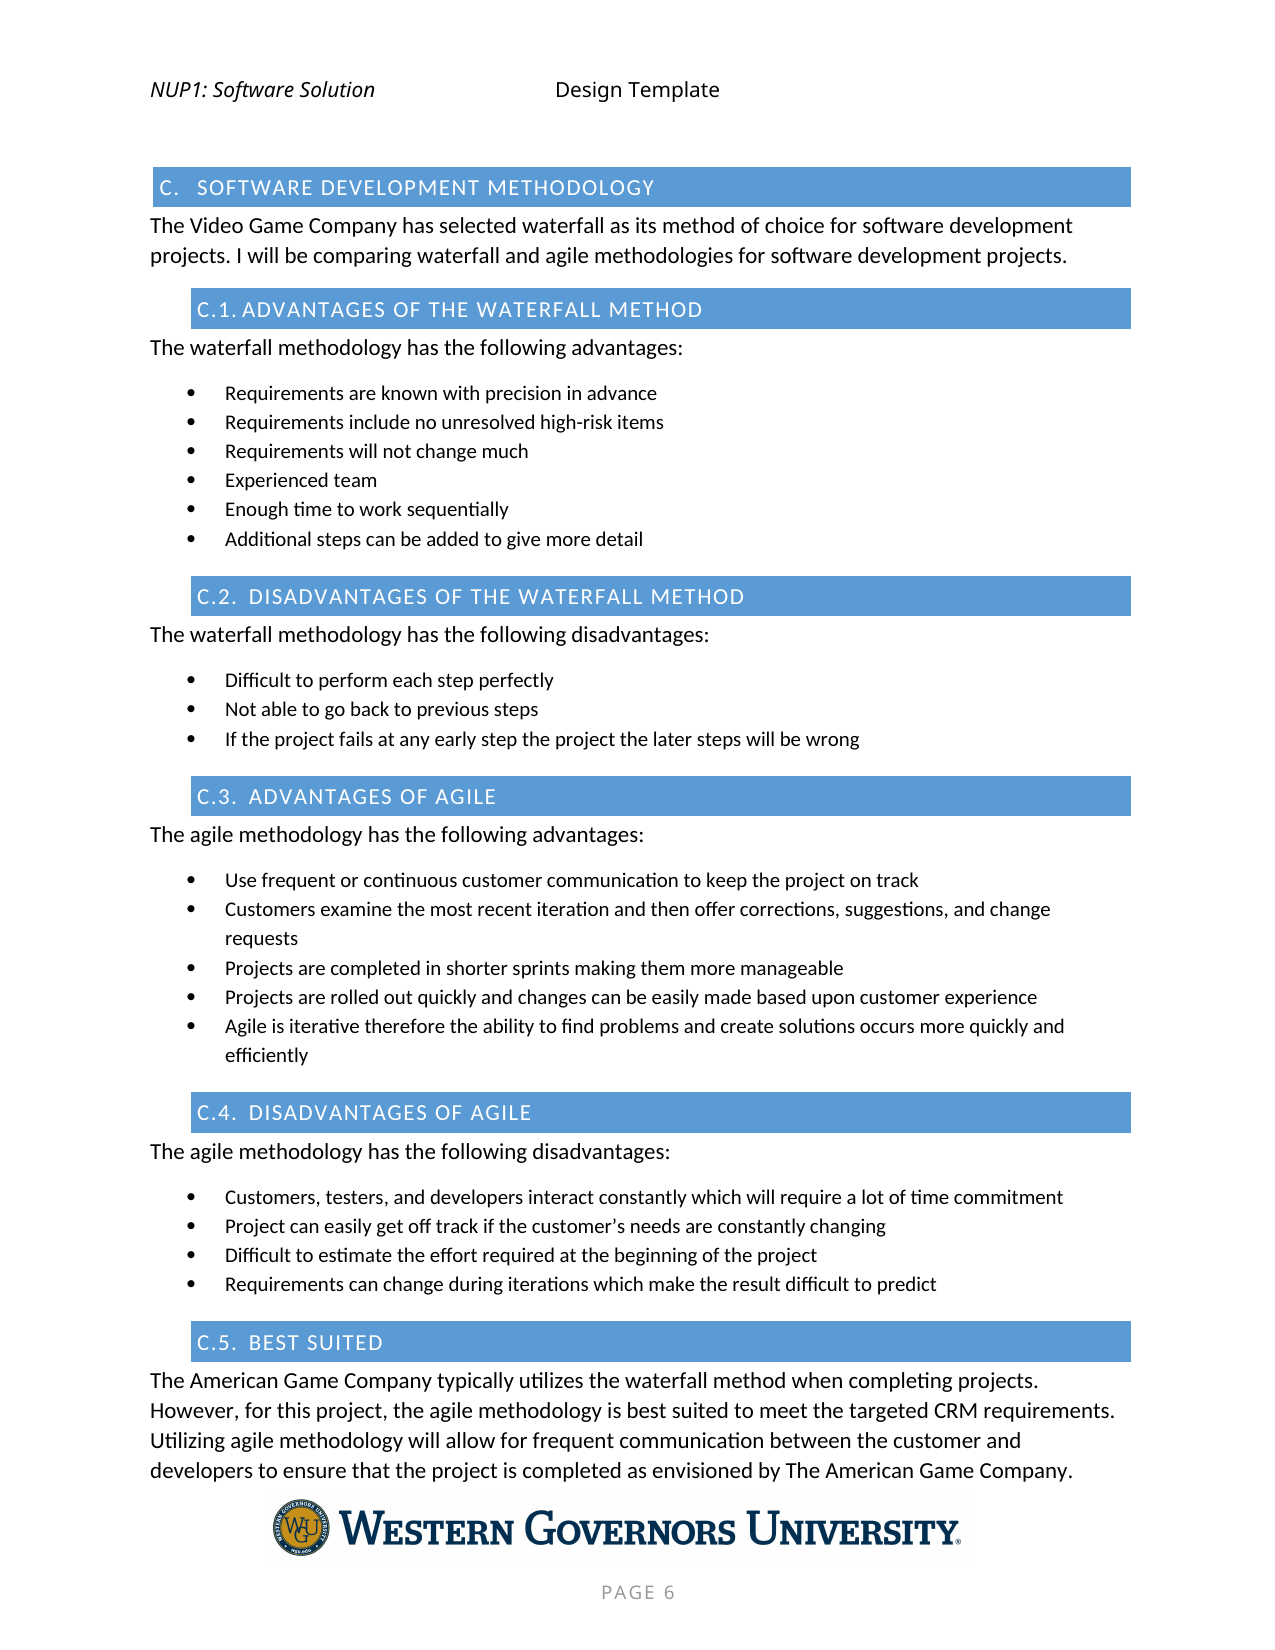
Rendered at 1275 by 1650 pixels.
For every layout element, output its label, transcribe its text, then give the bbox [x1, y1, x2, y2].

list Additional steps can be added to give more detail [187, 526, 1125, 551]
list Use frequent or continuous customer communication to keep the project on track [187, 867, 1125, 893]
list Customers examine the most recent iteration and then offer corrections, suggestions, and change requests [187, 896, 1125, 951]
list Not able to go back to previous steps [187, 697, 1125, 722]
text The agile methodology has the following disadvantages: [150, 1137, 1125, 1165]
subtitle best SUITED [197, 1328, 1125, 1356]
text The waterfall methodology has the following advantages: [150, 333, 1125, 361]
list Enough time to work sequentially [187, 497, 1125, 522]
list Difficult to estimate the effort required at the beginning of the project [187, 1242, 1125, 1268]
text The waterfall methodology has the following disadvantages: [150, 621, 1125, 648]
subtitle disAdvantages of the waterfall method [197, 582, 1125, 610]
list Projects are rolled out quickly and changes can be easily made based upon customer experience [187, 984, 1125, 1009]
subtitle Advantages of the waterfall method [197, 295, 1125, 323]
list Projects are completed in shorter sprints making them more manageable [187, 955, 1125, 980]
list Requirements include no unresolved high-risk items [187, 409, 1125, 434]
list Customers, testers, and developers interact constantly which will require a lot of time commitment [187, 1184, 1125, 1209]
subtitle disAdvantages of agile [197, 1099, 1125, 1127]
subtitle Advantages of agile [197, 782, 1125, 810]
list Difficult to perform each step perfectly [187, 667, 1125, 693]
list If the project fails at any early step the project the later steps will be wrong [187, 726, 1125, 751]
list Experienced team [187, 467, 1125, 493]
list Requirements will not change much [187, 438, 1125, 464]
text The agile methodology has the following advantages: [150, 820, 1125, 848]
list Requirements can change during iterations which make the result difficult to predict [187, 1271, 1125, 1297]
list Project can easily get off track if the customer’s needs are constantly changing [187, 1213, 1125, 1238]
subtitle SOFTWARE DEVELOPMENT METHODOLOGY [159, 173, 1125, 201]
text The Video Game Company has selected waterfall as its method of choice for software development projects. I will be comparing waterfall and agile methodologies for software development projects. [150, 211, 1125, 269]
list Requirements are known with precision in advance [187, 380, 1125, 405]
picture [263, 1488, 974, 1567]
list Agile is iterative therefore the ability to find problems and create solutions occurs more quickly and efficiently [187, 1013, 1125, 1068]
